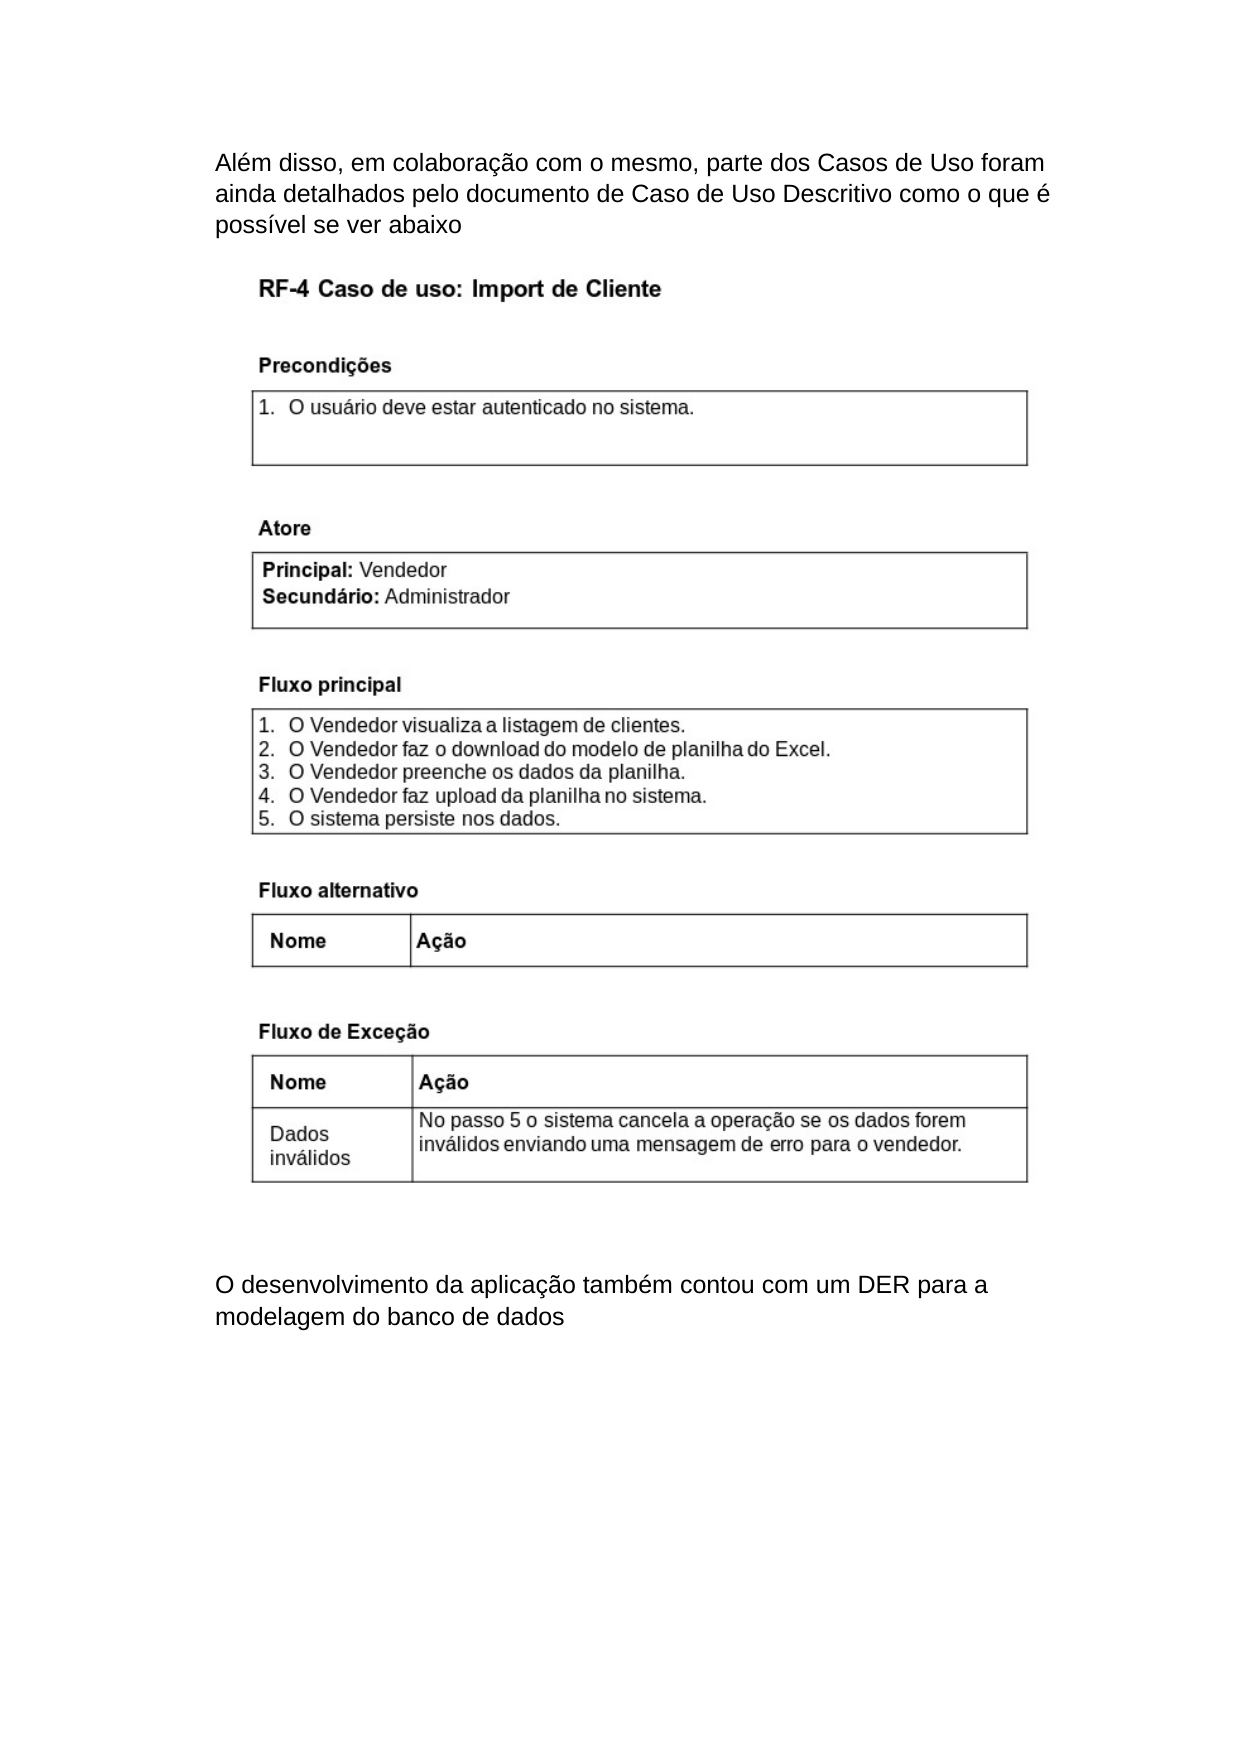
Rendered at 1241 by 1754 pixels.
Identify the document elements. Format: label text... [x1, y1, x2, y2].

text Além disso, em colaboração com o mesmo, parte dos Casos de Uso foram ainda detalhados pelo documento de Caso de Uso Descritivo como o que é possível se ver abaixo [215, 148, 1063, 238]
picture [225, 257, 1053, 1204]
text O desenvolvimento da aplicação também contou com um DER para a modelagem do banco de dados [215, 1271, 1063, 1330]
